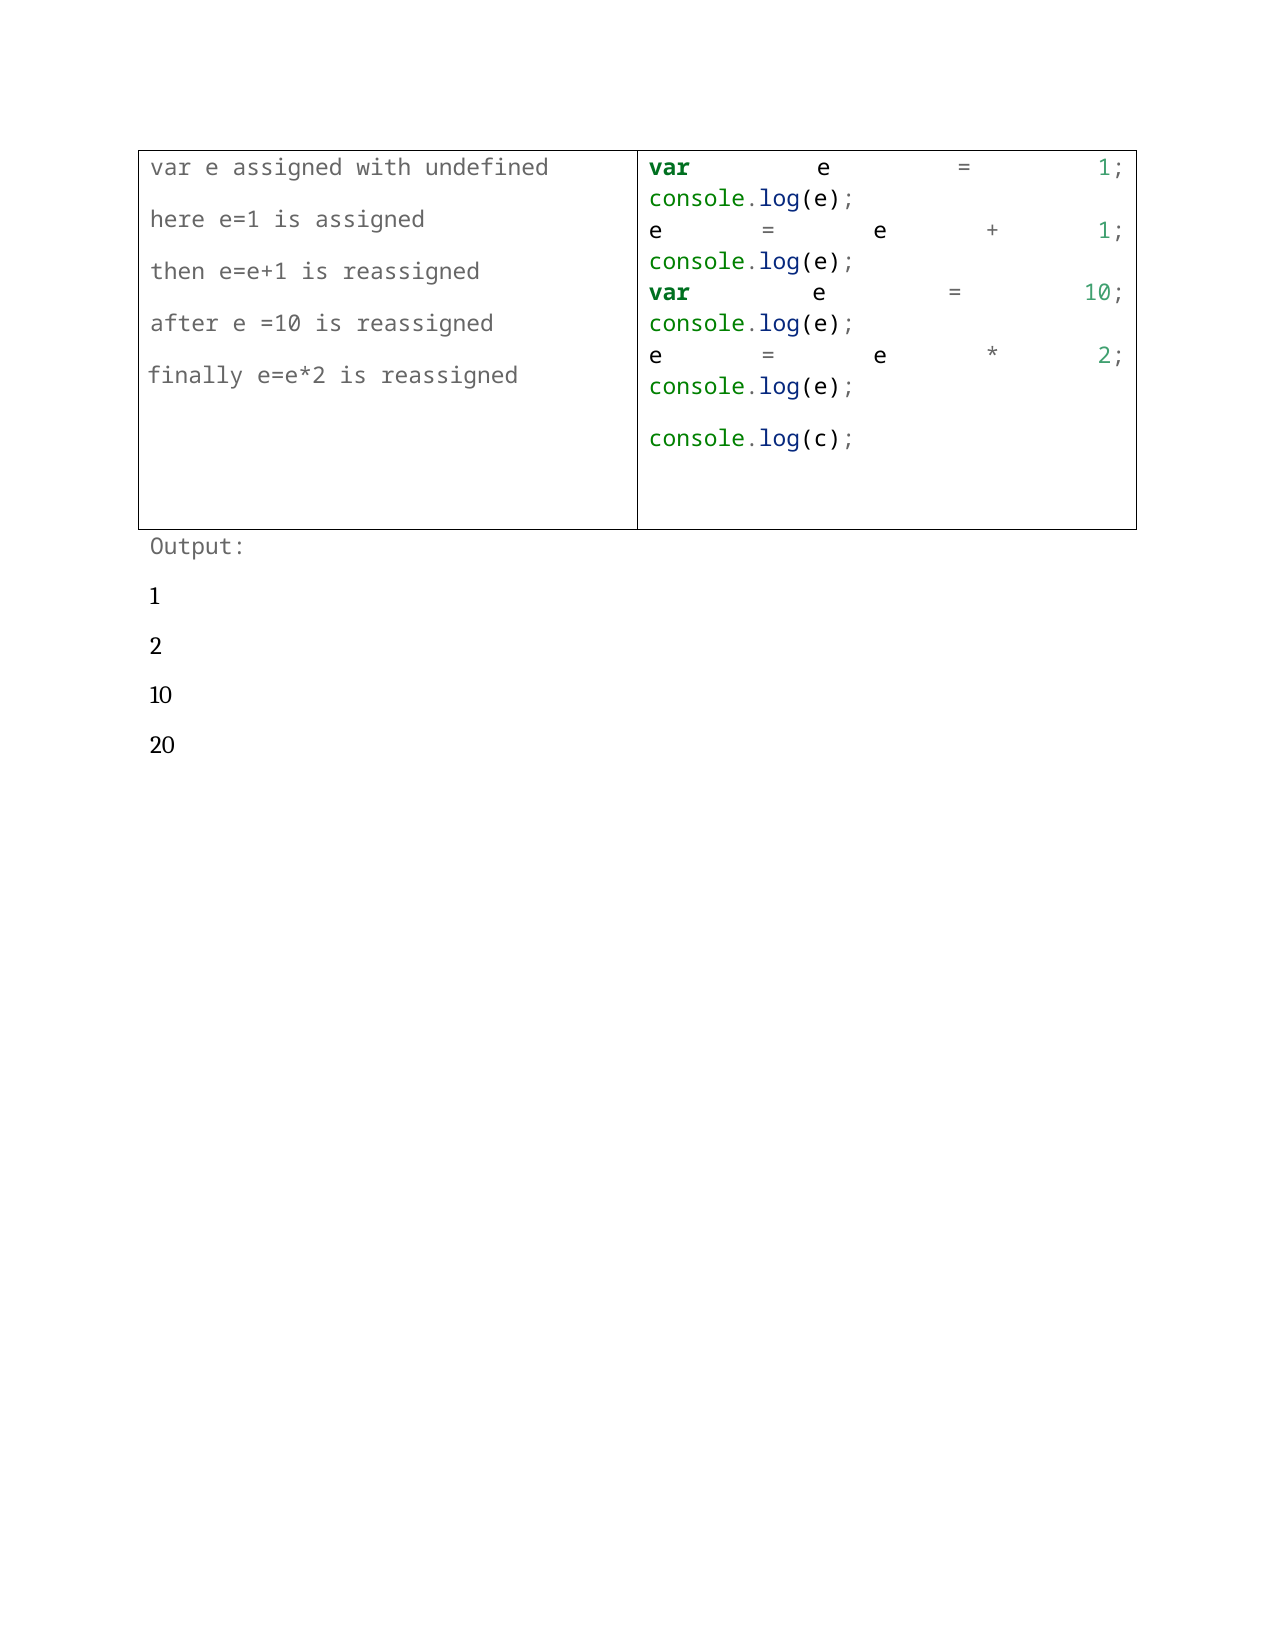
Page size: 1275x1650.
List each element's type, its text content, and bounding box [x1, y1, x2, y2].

table_cell var e assigned with undefined here e=1 is assigned then e=e+1 is reassigned after e =10 is reassigned finally e=e*2 is reassigned [139, 151, 637, 529]
text 20 [150, 731, 1125, 759]
text Output: [150, 530, 1125, 561]
text 2 [150, 632, 1125, 660]
text 10 [150, 681, 1125, 710]
text 1 [150, 582, 1125, 611]
table_cell var e = 1; console.log(e); e = e + 1; console.log(e); var e = 10; console.log(e); e = e * 2; console.log(e); console.log(c); [638, 151, 1136, 529]
